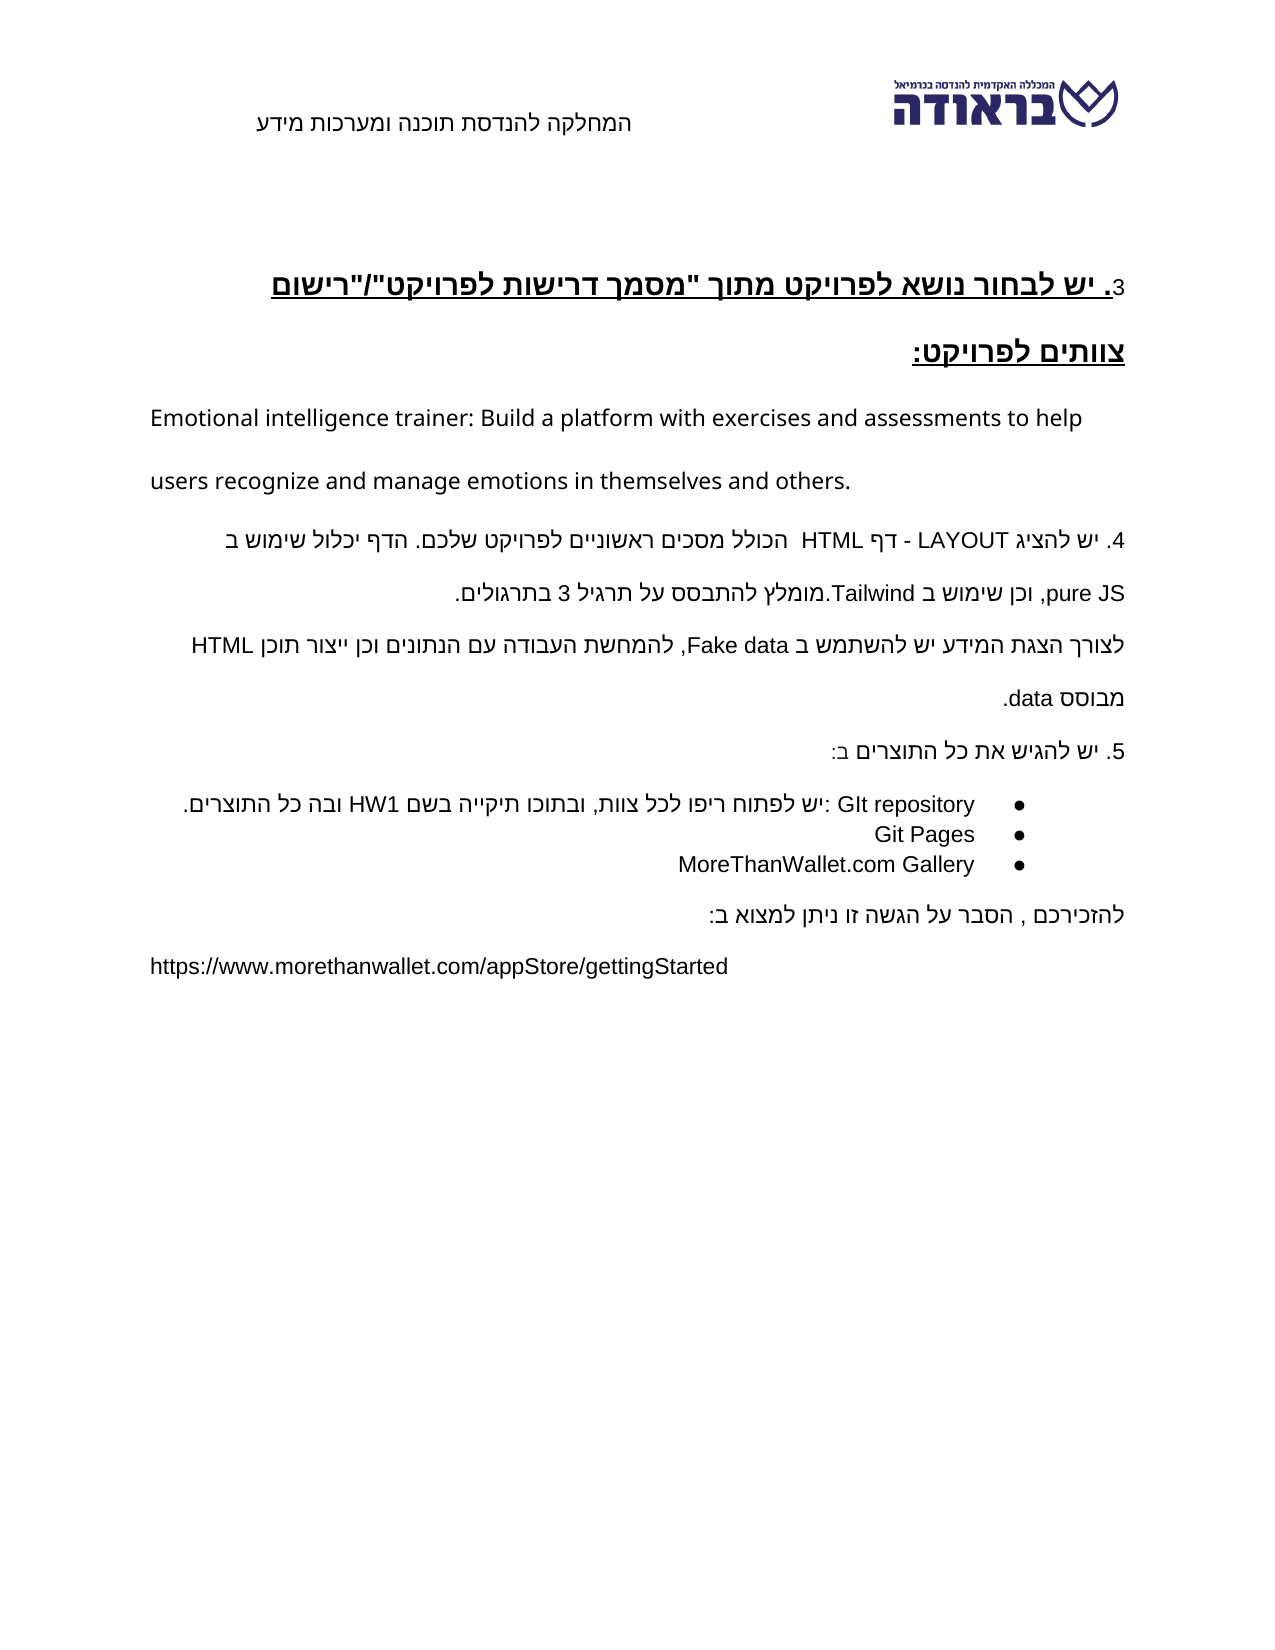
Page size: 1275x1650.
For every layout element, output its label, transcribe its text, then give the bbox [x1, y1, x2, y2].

list Git Pages [150, 821, 1012, 847]
text https://www.morethanwallet.com/appStore/gettingStarted [150, 953, 1125, 979]
picture [887, 75, 1125, 132]
list MoreThanWallet.com Gallery [150, 851, 1012, 877]
text לצורך הצגת המידע יש להשתמש ב Fake data, להמחשת העבודה עם הנתונים וכן ייצור תוכן HTML מבוסס data. [187, 632, 1125, 712]
list GIt repository :יש לפתוח ריפו לכל צוות, ובתוכו תיקייה בשם HW1 ובה כל התוצרים. [150, 791, 1012, 817]
text 3. יש לבחור נושא לפרויקט מתוך "מסמך דרישות לפרויקט"/"רישום צוותים לפרויקט: [187, 268, 1125, 368]
text להזכירכם , הסבר על הגשה זו ניתן למצוא ב: [150, 902, 1125, 928]
text 4. יש להציג LAYOUT - דף HTML הכולל מסכים ראשוניים לפרויקט שלכם. הדף יכלול שימוש ב pure JS, וכן שימוש ב Tailwind.מומלץ להתבסס על תרגיל 3 בתרגולים. [187, 527, 1125, 606]
text 5. יש להגיש את כל התוצרים ב: [187, 738, 1125, 764]
text Emotional intelligence trainer: Build a platform with exercises and assessments to help users recognize and manage emotions in themselves and others. [150, 402, 1088, 496]
